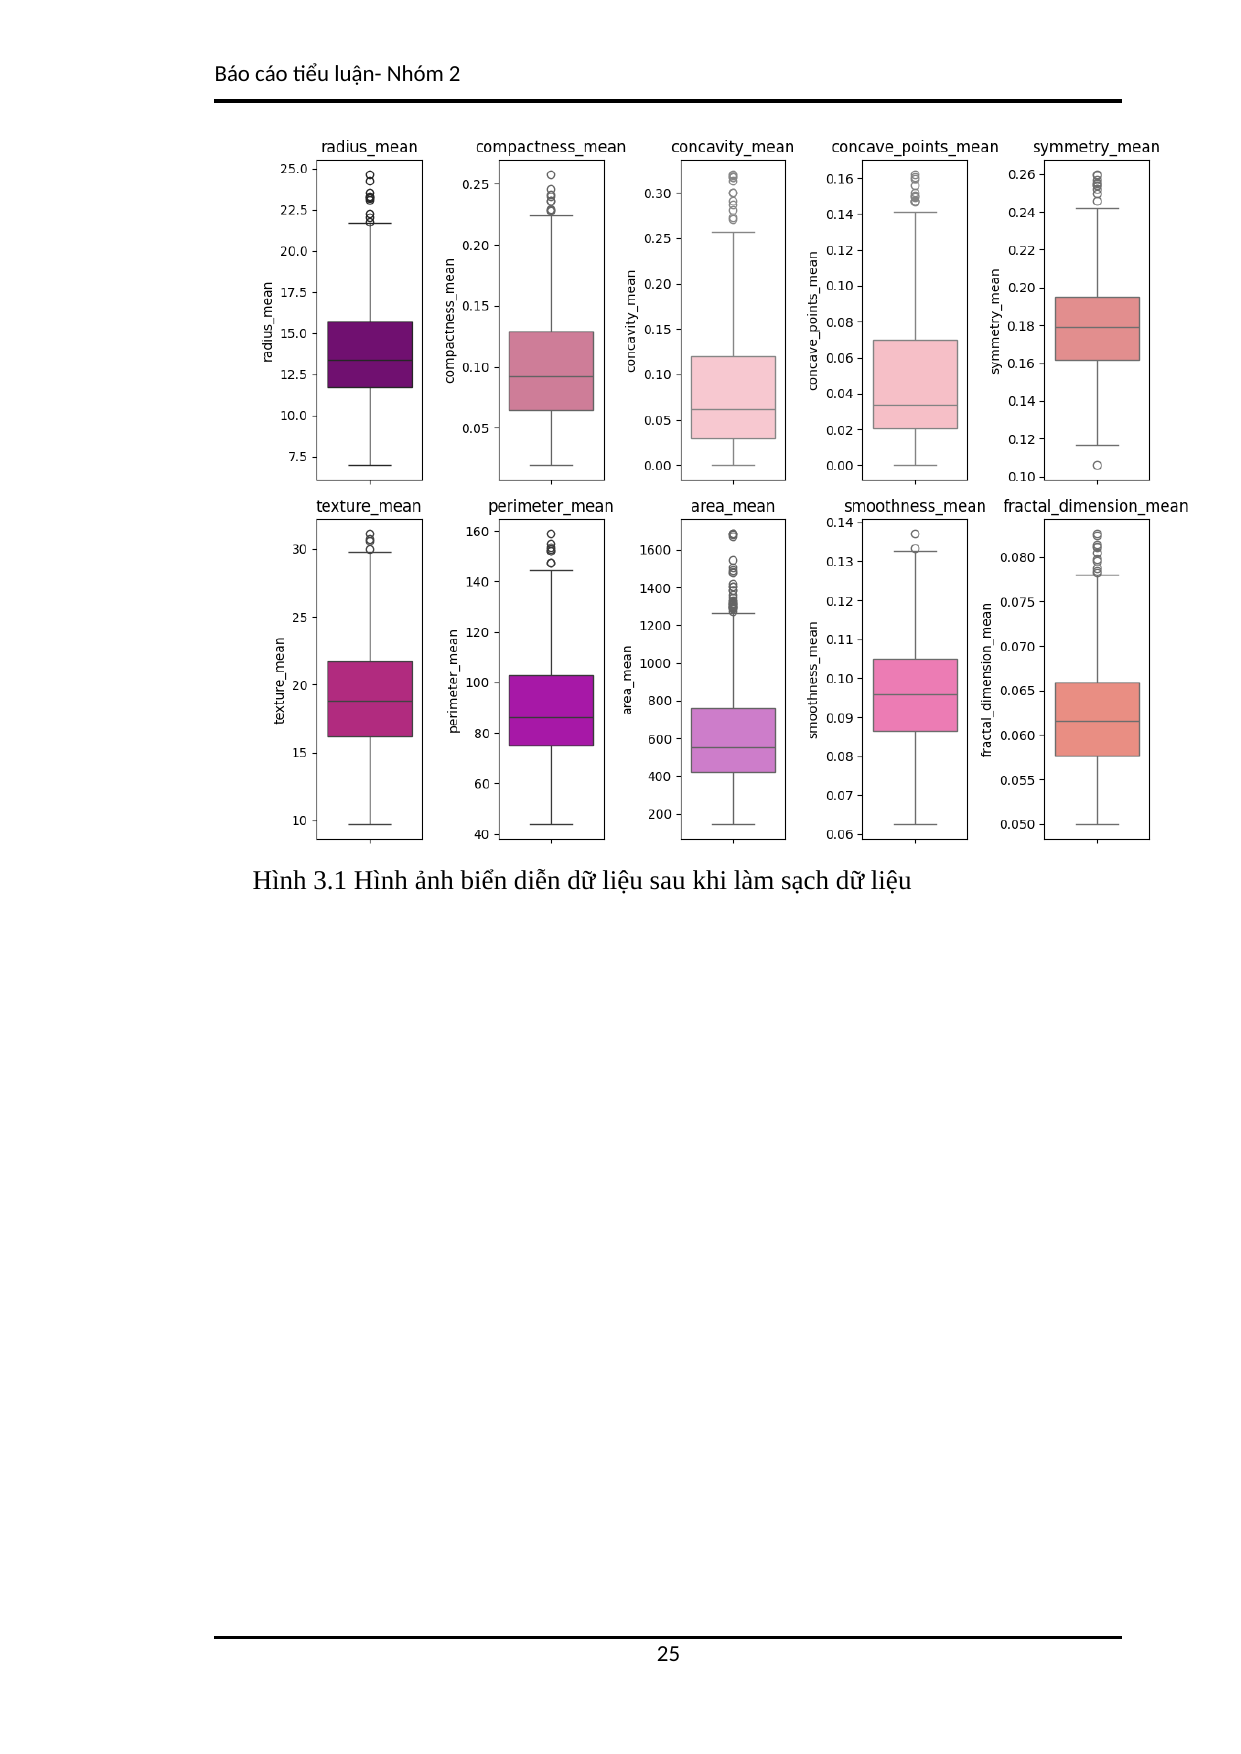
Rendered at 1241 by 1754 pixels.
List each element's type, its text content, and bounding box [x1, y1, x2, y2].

text Hình 3.1 Hình ảnh biển diễn dữ liệu sau khi làm sạch dữ liệu [252, 864, 1122, 895]
picture [252, 130, 1198, 852]
